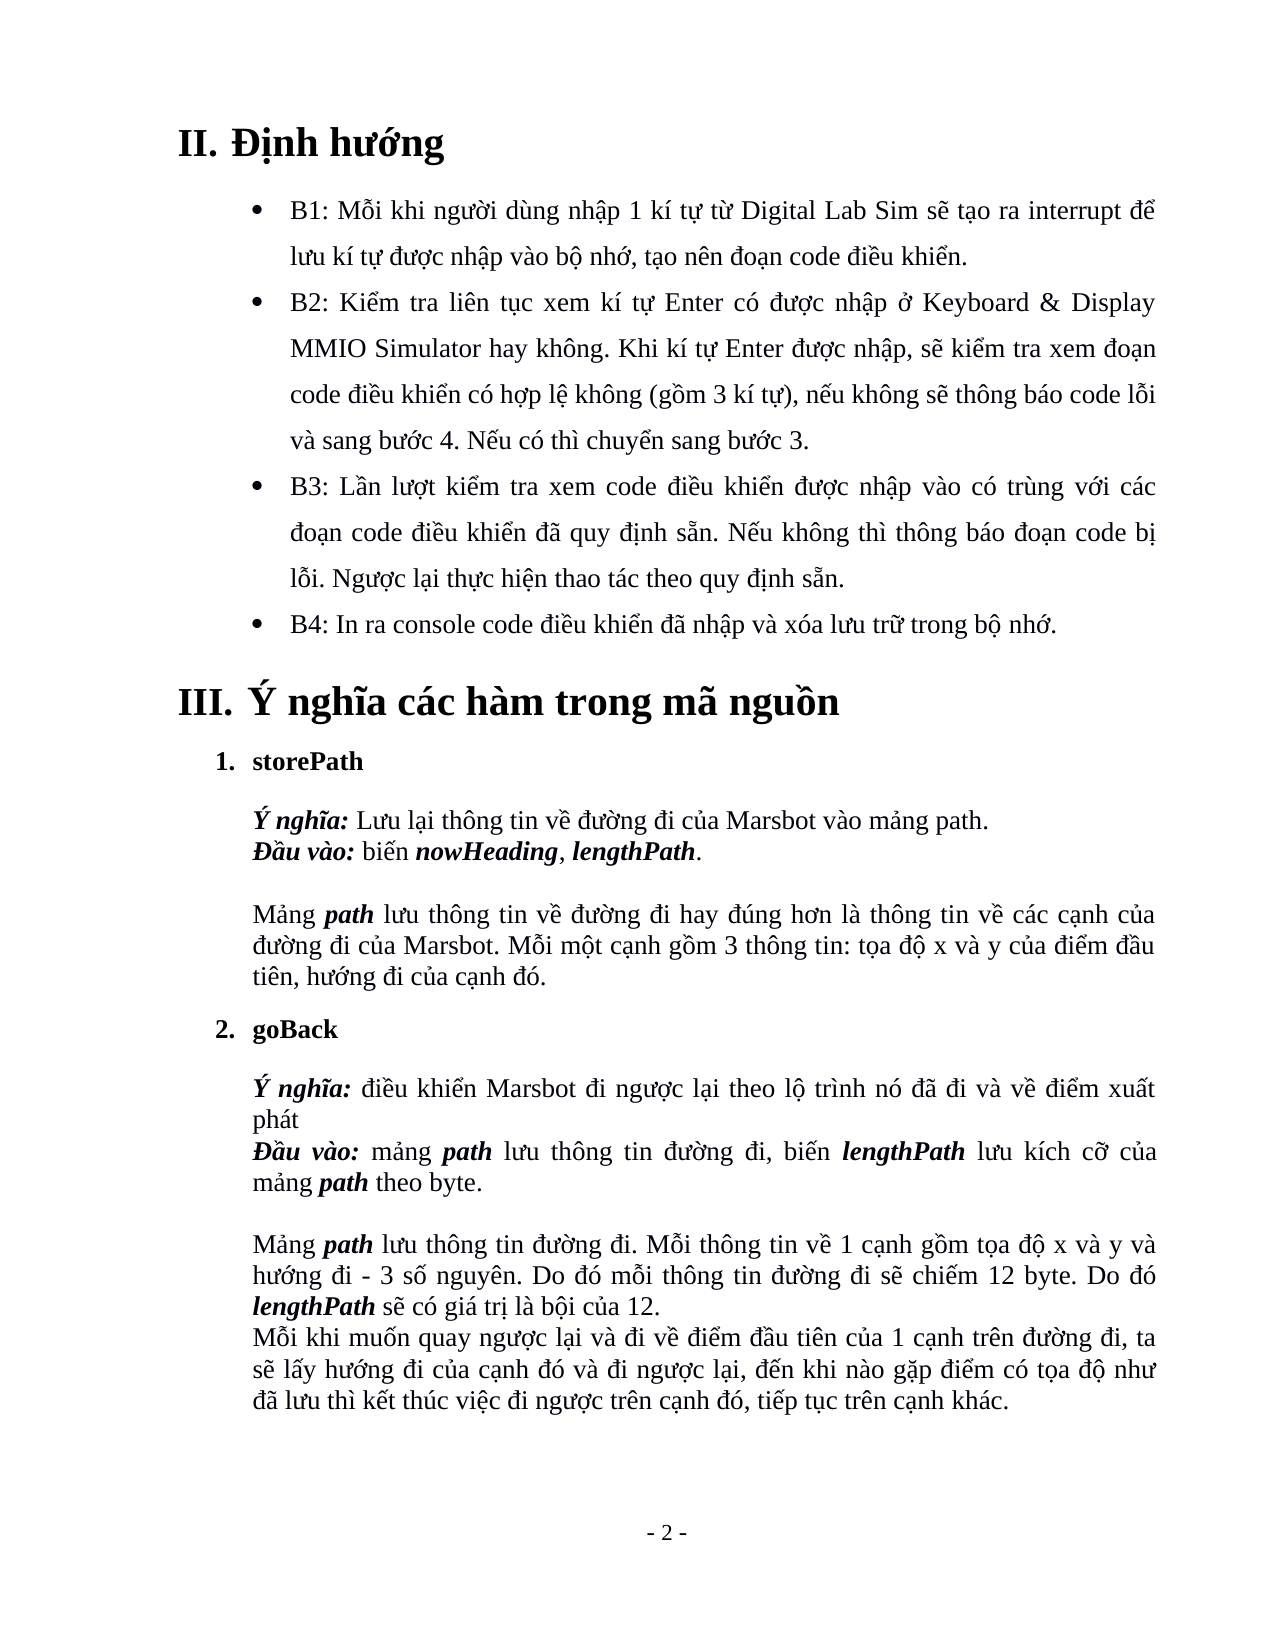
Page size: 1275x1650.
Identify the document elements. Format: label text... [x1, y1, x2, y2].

list B1: Mỗi khi người dùng nhập 1 kí tự từ Digital Lab Sim sẽ tạo ra interrupt để lưu kí tự được nhập vào bộ nhớ, tạo nên đoạn code điều khiển. [252, 194, 1157, 271]
text Đầu vào: biến nowHeading, lengthPath. [252, 836, 1175, 867]
subtitle goBack [215, 1013, 1175, 1044]
text Ý nghĩa: Lưu lại thông tin về đường đi của Marsbot vào mảng path. [252, 805, 1175, 836]
subtitle Định hướng [177, 118, 1175, 166]
text Ý nghĩa: điều khiển Marsbot đi ngược lại theo lộ trình nó đã đi và về điểm xuất phát [252, 1072, 1157, 1134]
list B2: Kiểm tra liên tục xem kí tự Enter có được nhập ở Keyboard & Display MMIO Simulator hay không. Khi kí tự Enter được nhập, sẽ kiểm tra xem đoạn code điều khiển có hợp lệ không (gồm 3 kí tự), nếu không sẽ thông báo code lỗi và sang bước 4. Nếu có thì chuyển sang bước 3. [252, 286, 1157, 455]
subtitle storePath [215, 745, 1175, 777]
text Đầu vào: mảng path lưu thông tin đường đi, biến lengthPath lưu kích cỡ của mảng path theo byte. [252, 1134, 1157, 1197]
list B3: Lần lượt kiểm tra xem code điều khiển được nhập vào có trùng với các đoạn code điều khiển đã quy định sẵn. Nếu không thì thông báo đoạn code bị lỗi. Ngược lại thực hiện thao tác theo quy định sẵn. [252, 470, 1157, 593]
subtitle Ý nghĩa các hàm trong mã nguồn [177, 676, 1175, 724]
text Mỗi khi muốn quay ngược lại và đi về điểm đầu tiên của 1 cạnh trên đường đi, ta sẽ lấy hướng đi của cạnh đó và đi ngược lại, đến khi nào gặp điểm có tọa độ như đã lưu thì kết thúc việc đi ngược trên cạnh đó, tiếp tục trên cạnh khác. [252, 1322, 1157, 1415]
list B4: In ra console code điều khiển đã nhập và xóa lưu trữ trong bộ nhớ. [252, 608, 1175, 639]
text Mảng path lưu thông tin đường đi. Mỗi thông tin về 1 cạnh gồm tọa độ x và y và hướng đi - 3 số nguyên. Do đó mỗi thông tin đường đi sẽ chiếm 12 byte. Do đó lengthPath sẽ có giá trị là bội của 12. [252, 1228, 1157, 1321]
text Mảng path lưu thông tin về đường đi hay đúng hơn là thông tin về các cạnh của đường đi của Marsbot. Mỗi một cạnh gồm 3 thông tin: tọa độ x và y của điểm đầu tiên, hướng đi của cạnh đó. [252, 898, 1157, 991]
